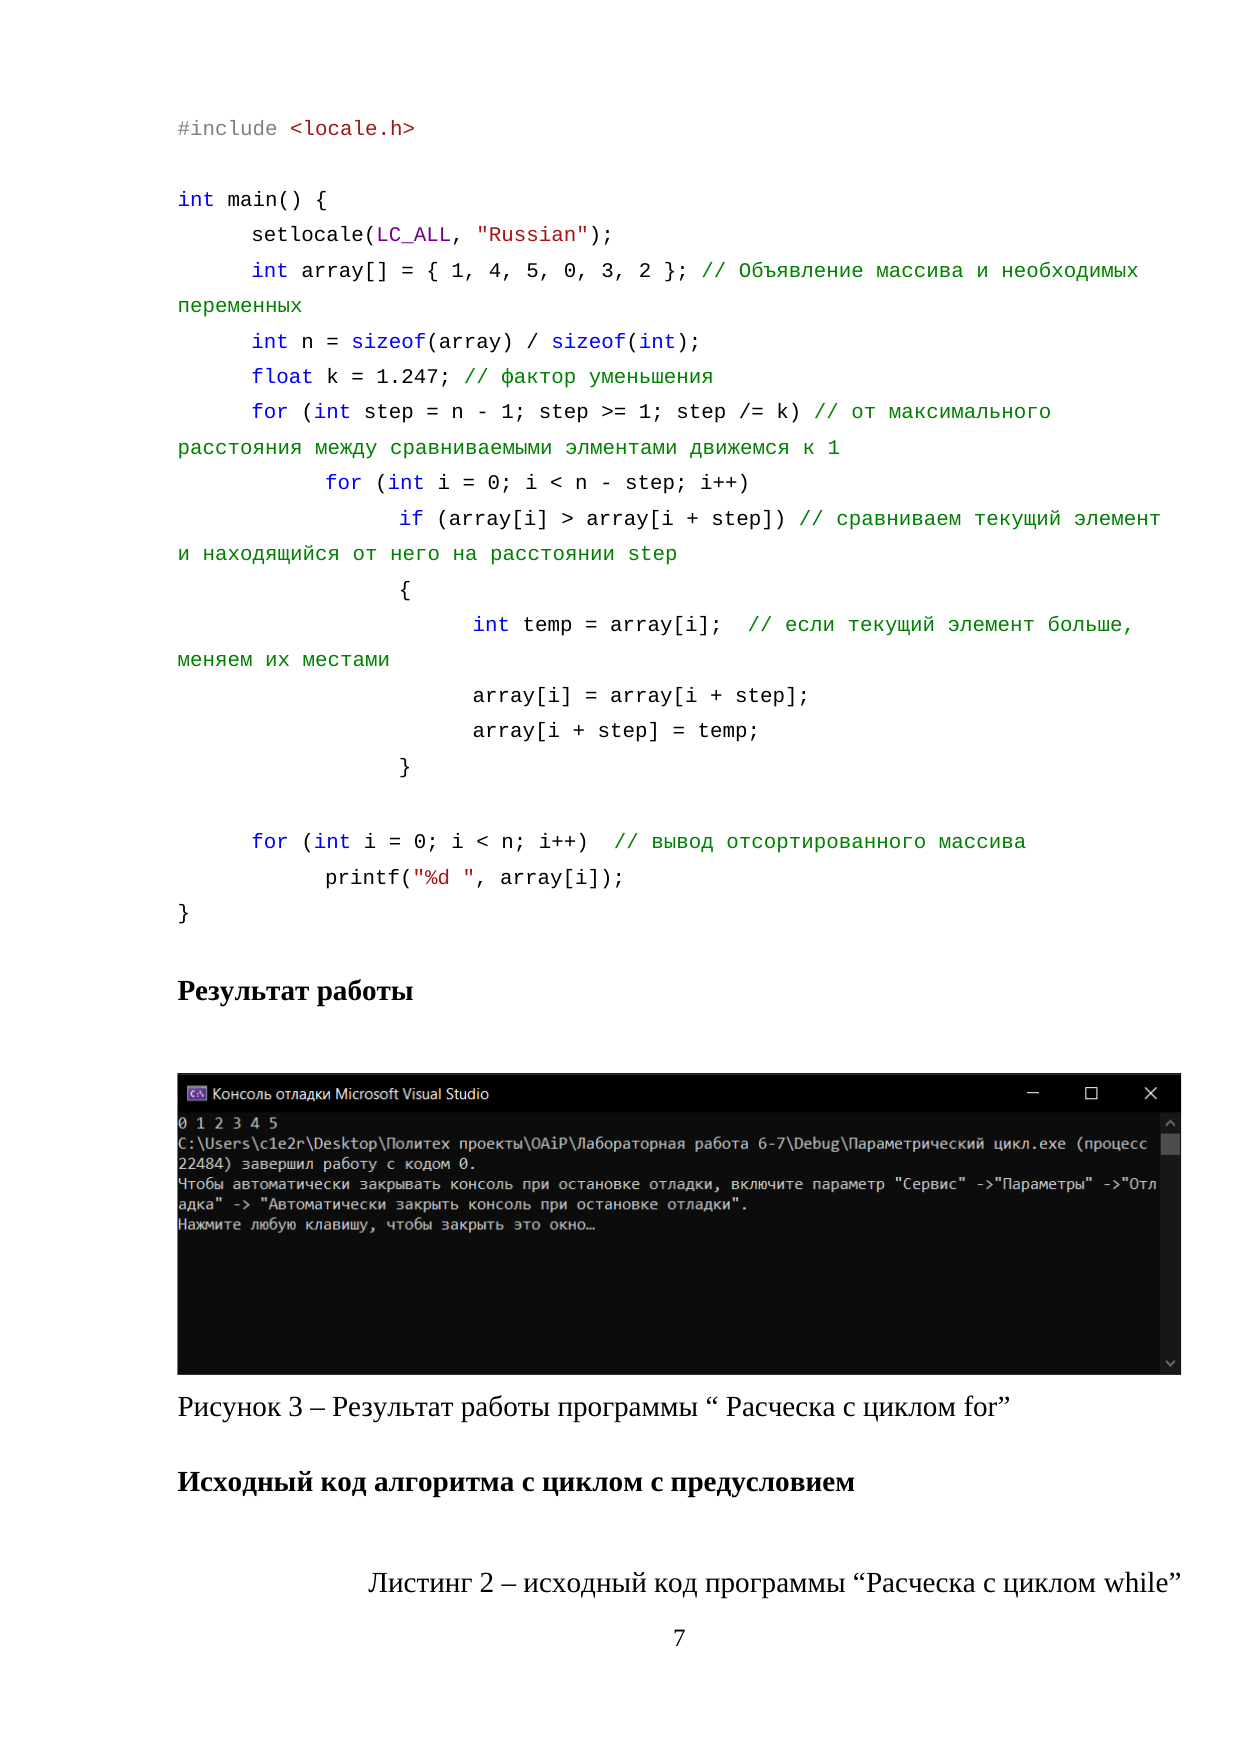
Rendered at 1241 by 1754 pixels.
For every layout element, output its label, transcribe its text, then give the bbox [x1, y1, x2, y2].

text for (int i = 0; i < n; i++) // вывод отсортированного массива [177, 832, 1181, 855]
text { [177, 578, 1181, 602]
text setlocale(LC_ALL, "Russian"); [177, 224, 1181, 248]
text } [177, 756, 1181, 779]
text printf("%d ", array[i]); [177, 867, 1181, 891]
text int main() { [177, 189, 1181, 213]
picture [177, 1073, 1182, 1375]
text float k = 1.247; // фактор уменьшения [177, 366, 1181, 390]
text int temp = array[i]; // если текущий элемент больше, меняем их местами [177, 614, 1181, 673]
subtitle Исходный код алгоритма с циклом с предусловием [177, 1464, 1181, 1498]
text array[i] = array[i + step]; [177, 685, 1181, 708]
text for (int step = n - 1; step >= 1; step /= k) // от максимального расстояния между сравниваемыми элментами движемся к 1 [177, 401, 1181, 461]
text #include <locale.h> [177, 118, 1181, 142]
text Рисунок 3 – Результат работы программы “ Расческа с циклом for” [177, 1389, 1181, 1422]
text } [177, 902, 1181, 926]
text int array[] = { 1, 4, 5, 0, 3, 2 }; // Объявление массива и необходимых переменных [177, 260, 1181, 319]
text Листинг 2 – исходный код программы “Расческа с циклом while” [177, 1565, 1181, 1598]
text if (array[i] > array[i + step]) // сравниваем текущий элемент и находящийся от него на расстоянии step [177, 508, 1181, 567]
text Результат работы [177, 973, 1181, 1007]
text for (int i = 0; i < n - step; i++) [177, 472, 1181, 496]
text array[i + step] = temp; [177, 720, 1181, 744]
text int n = sizeof(array) / sizeof(int); [177, 331, 1181, 354]
